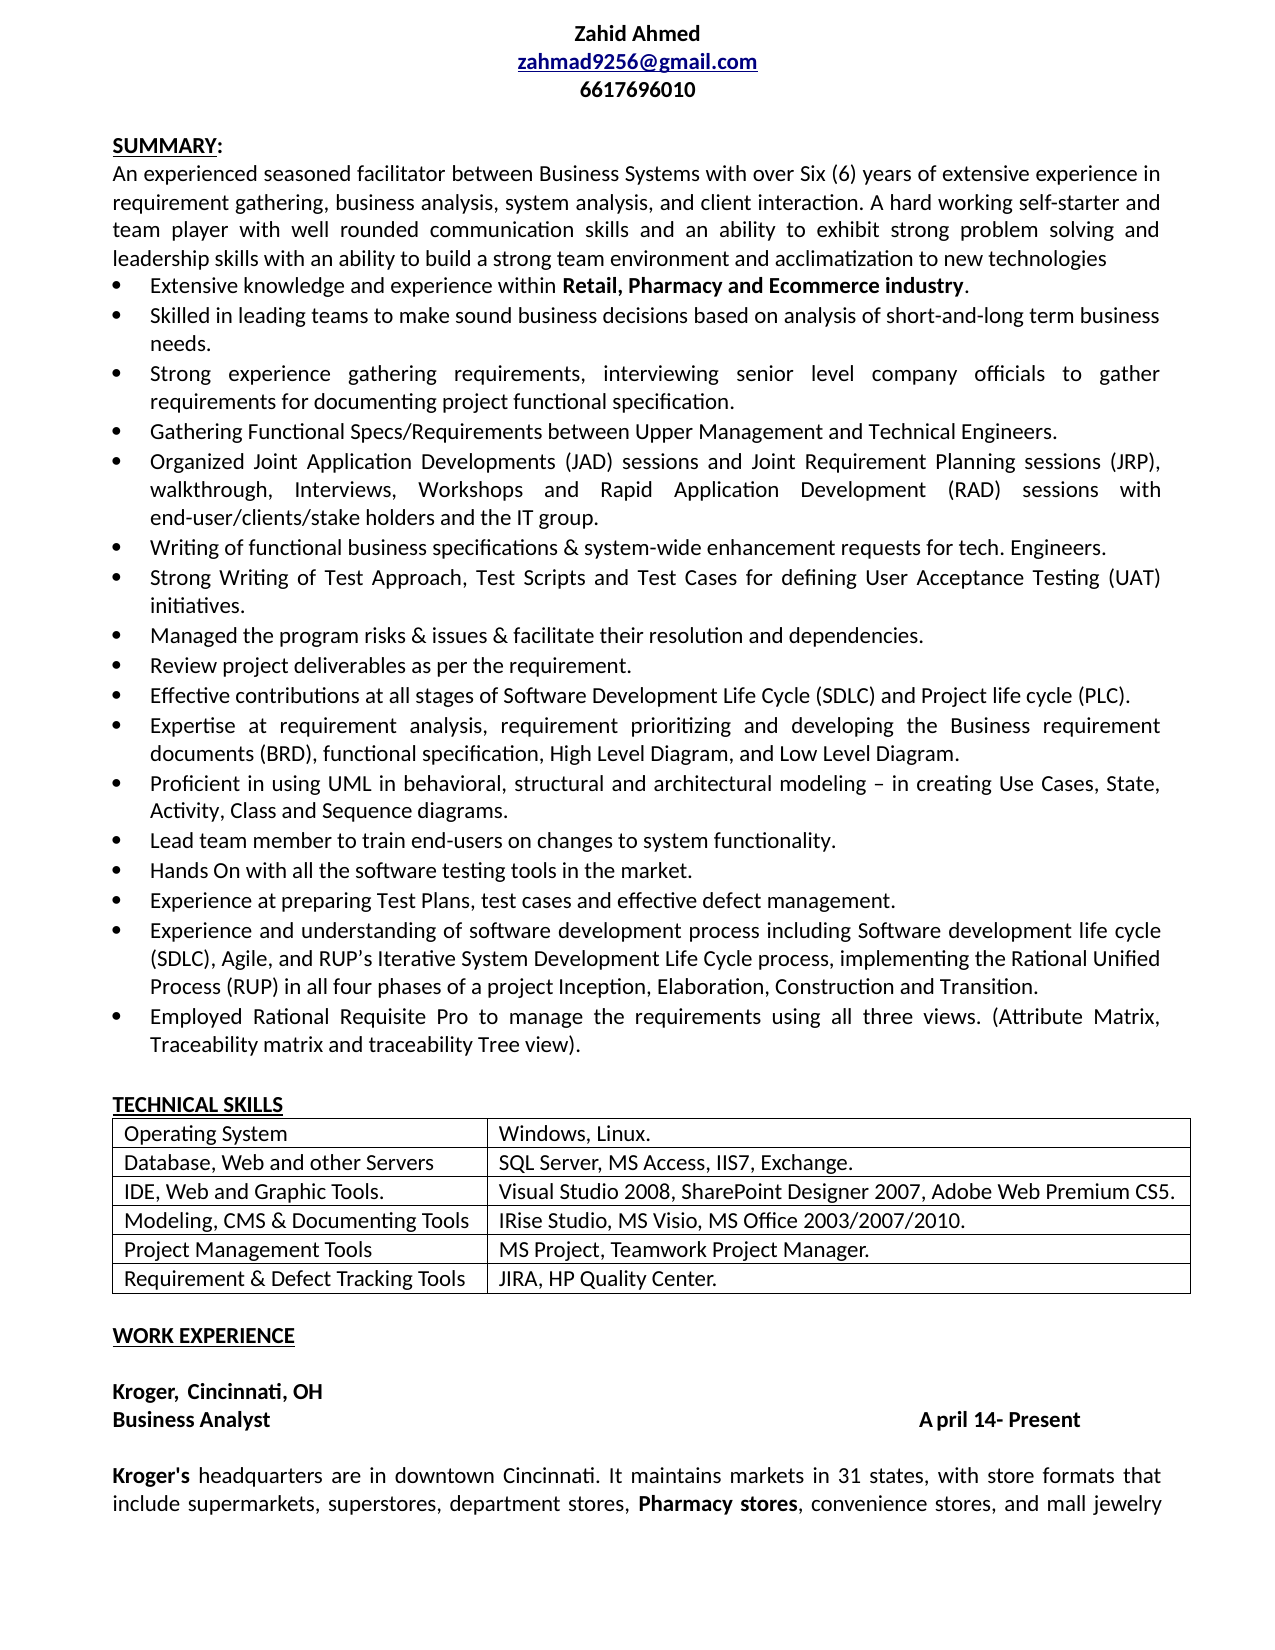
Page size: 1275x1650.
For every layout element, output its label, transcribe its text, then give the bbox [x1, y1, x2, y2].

list Strong experience gathering requirements, interviewing senior level company officials to gather requirements for documenting project functional specification. [112, 359, 1162, 416]
list Experience at preparing Test Plans, test cases and effective defect management. [112, 886, 1162, 914]
text An experienced seasoned facilitator between Business Systems with over Six (6) years of extensive experience in requirement gathering, business analysis, system analysis, and client interaction. A hard working self-starter and team player with well rounded communication skills and an ability to exhibit strong problem solving and leadership skills with an ability to build a strong team environment and acclimatization to new technologies [112, 159, 1162, 272]
table_cell Requirement & Defect Tracking Tools [113, 1264, 487, 1292]
list Review project deliverables as per the requirement. [112, 651, 1162, 679]
list Organized Joint Application Developments (JAD) sessions and Joint Requirement Planning sessions (JRP), walkthrough, Interviews, Workshops and Rapid Application Development (RAD) sessions with end-user/clients/stake holders and the IT group. [112, 447, 1162, 531]
list Writing of functional business specifications & system-wide enhancement requests for tech. Engineers. [112, 533, 1162, 561]
table_cell Project Management Tools [113, 1235, 487, 1263]
list Managed the program risks & issues & facilitate their resolution and dependencies. [112, 621, 1162, 649]
list Proficient in using UML in behavioral, structural and architectural modeling – in creating Use Cases, State, Activity, Class and Sequence diagrams. [112, 769, 1162, 825]
list Strong Writing of Test Approach, Test Scripts and Test Cases for defining User Acceptance Testing (UAT) initiatives. [112, 563, 1162, 619]
text WORK EXPERIENCE [112, 1321, 1162, 1349]
table_cell MS Project, Teamwork Project Manager. [488, 1235, 1190, 1263]
list Gathering Functional Specs/Requirements between Upper Management and Technical Engineers. [112, 417, 1162, 445]
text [112, 1462, 1162, 1518]
text SUMMARY: [112, 132, 1162, 159]
table_cell Modeling, CMS & Documenting Tools [113, 1206, 487, 1234]
list Effective contributions at all stages of Software Development Life Cycle (SDLC) and Project life cycle (PLC). [112, 681, 1162, 709]
table_cell Database, Web and other Servers [113, 1148, 487, 1176]
list Hands On with all the software testing tools in the market. [112, 856, 1162, 884]
table_header Windows, Linux. [488, 1119, 1190, 1147]
list Lead team member to train end-users on changes to system functionality. [112, 827, 1162, 854]
table_cell IRise Studio, MS Visio, MS Office 2003/2007/2010. [488, 1206, 1190, 1234]
text Business Analyst April 14- Present [112, 1406, 1162, 1433]
table_header Operating System [113, 1119, 487, 1147]
table_cell JIRA, HP Quality Center. [488, 1264, 1190, 1292]
list Experience and understanding of software development process including Software development life cycle (SDLC), Agile, and RUP’s Iterative System Development Life Cycle process, implementing the Rational Unified Process (RUP) in all four phases of a project Inception, Elaboration, Construction and Transition. [112, 916, 1162, 1000]
table_cell SQL Server, MS Access, IIS7, Exchange. [488, 1148, 1190, 1176]
table_cell Visual Studio 2008, SharePoint Designer 2007, Adobe Web Premium CS5. [488, 1177, 1190, 1205]
table_cell IDE, Web and Graphic Tools. [113, 1177, 487, 1205]
text TECHNICAL SKILLS [112, 1090, 1162, 1118]
list Employed Rational Requisite Pro to manage the requirements using all three views. (Attribute Matrix, Traceability matrix and traceability Tree view). [112, 1002, 1162, 1058]
list Skilled in leading teams to make sound business decisions based on analysis of short-and-long term business needs. [112, 302, 1162, 358]
list Extensive knowledge and experience within Retail, Pharmacy and Ecommerce industry. [112, 272, 1162, 300]
list Expertise at requirement analysis, requirement prioritizing and developing the Business requirement documents (BRD), functional specification, High Level Diagram, and Low Level Diagram. [112, 711, 1162, 767]
text Kroger, Cincinnati, OH [112, 1377, 1162, 1406]
